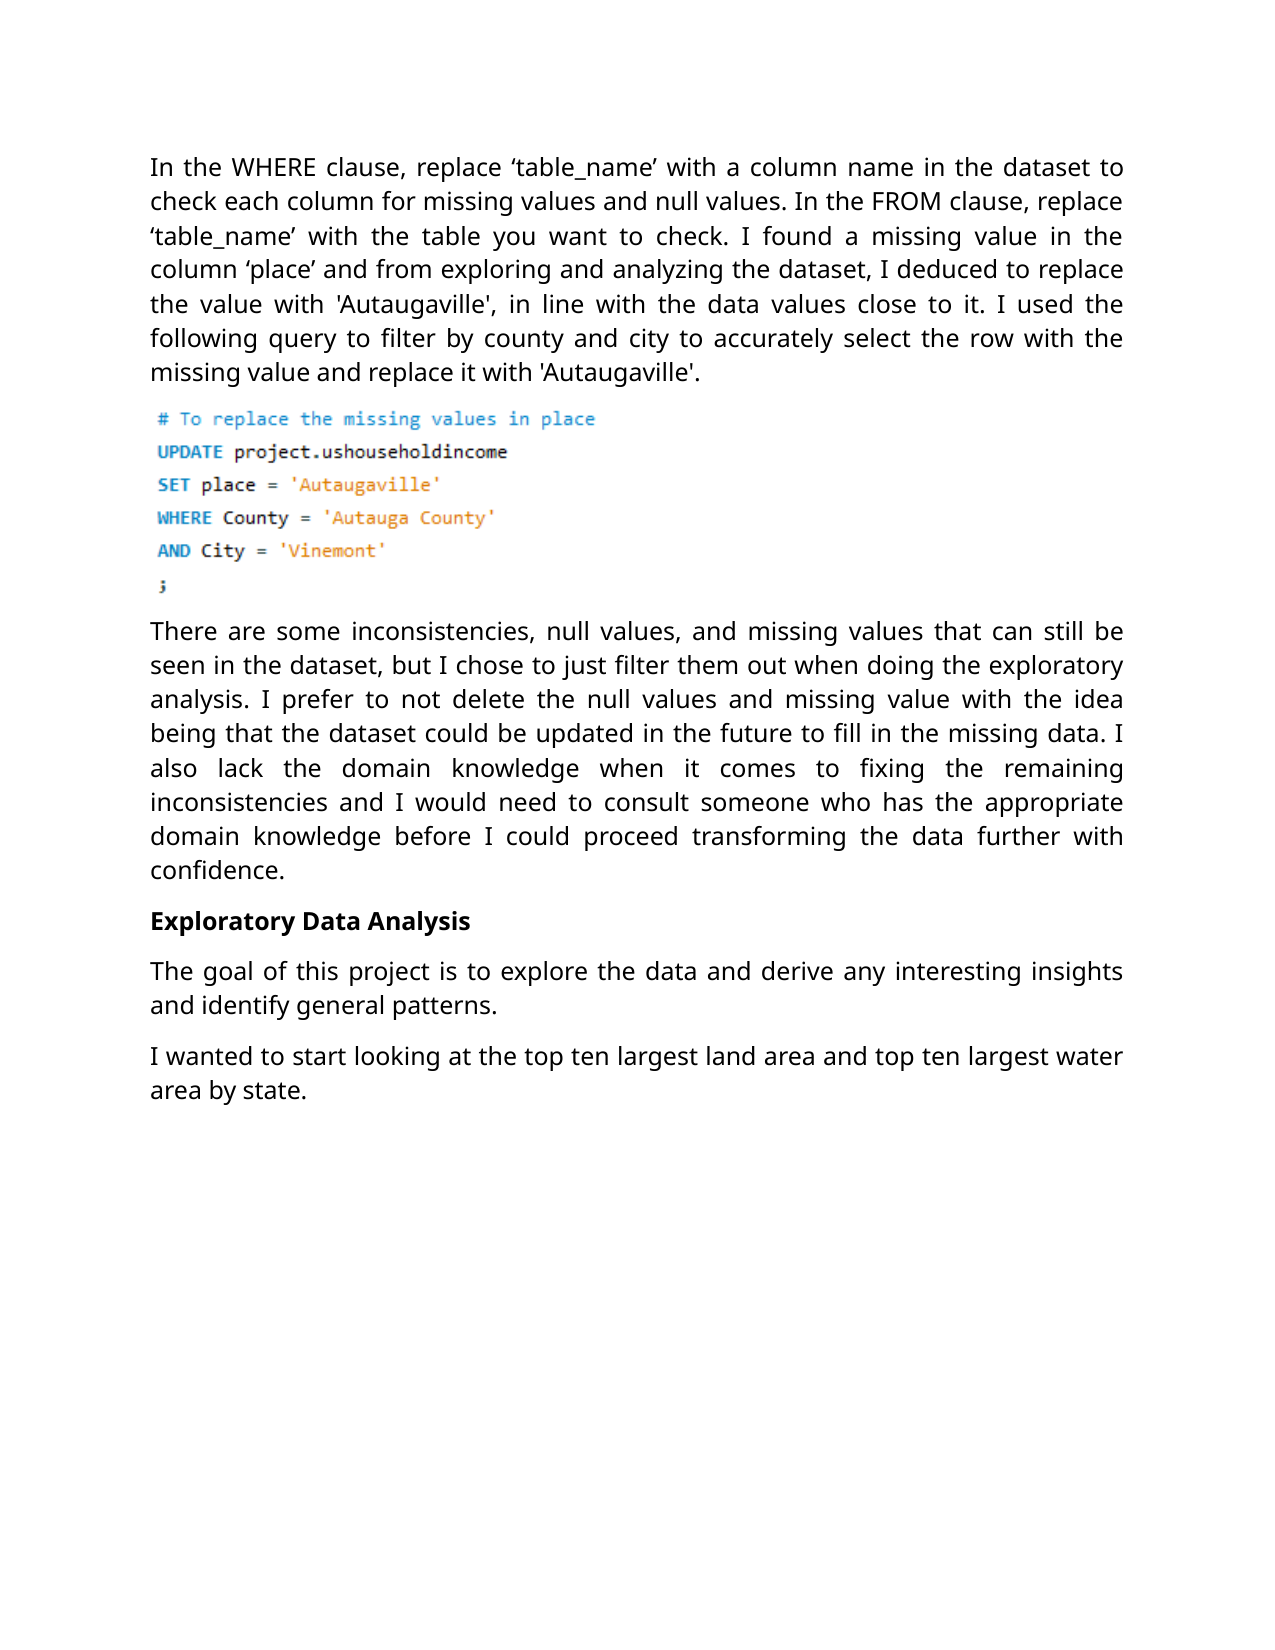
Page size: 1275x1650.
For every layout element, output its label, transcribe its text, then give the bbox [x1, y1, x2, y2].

text Exploratory Data Analysis [150, 903, 1125, 937]
text There are some inconsistencies, null values, and missing values that can still be seen in the dataset, but I chose to just filter them out when doing the exploratory analysis. I prefer to not delete the null values and missing value with the idea being that the dataset could be updated in the future to fill in the missing data. I also lack the domain knowledge when it comes to fixing the remaining inconsistencies and I would need to consult someone who has the appropriate domain knowledge before I could proceed transforming the data further with confidence. [150, 614, 1125, 886]
text The goal of this project is to explore the data and derive any interesting insights and identify general patterns. [150, 954, 1125, 1022]
text In the WHERE clause, replace ‘table_name’ with a column name in the dataset to check each column for missing values and null values. In the FROM clause, replace ‘table_name’ with the table you want to check. I found a missing value in the column ‘place’ and from exploring and analyzing the dataset, I deduced to replace the value with 'Autaugaville', in line with the data values close to it. I used the following query to filter by county and city to accurately select the row with the missing value and replace it with 'Autaugaville'. [150, 150, 1125, 388]
text I wanted to start looking at the top ten largest land area and top ten largest water area by state. [150, 1039, 1125, 1107]
picture [150, 405, 602, 598]
